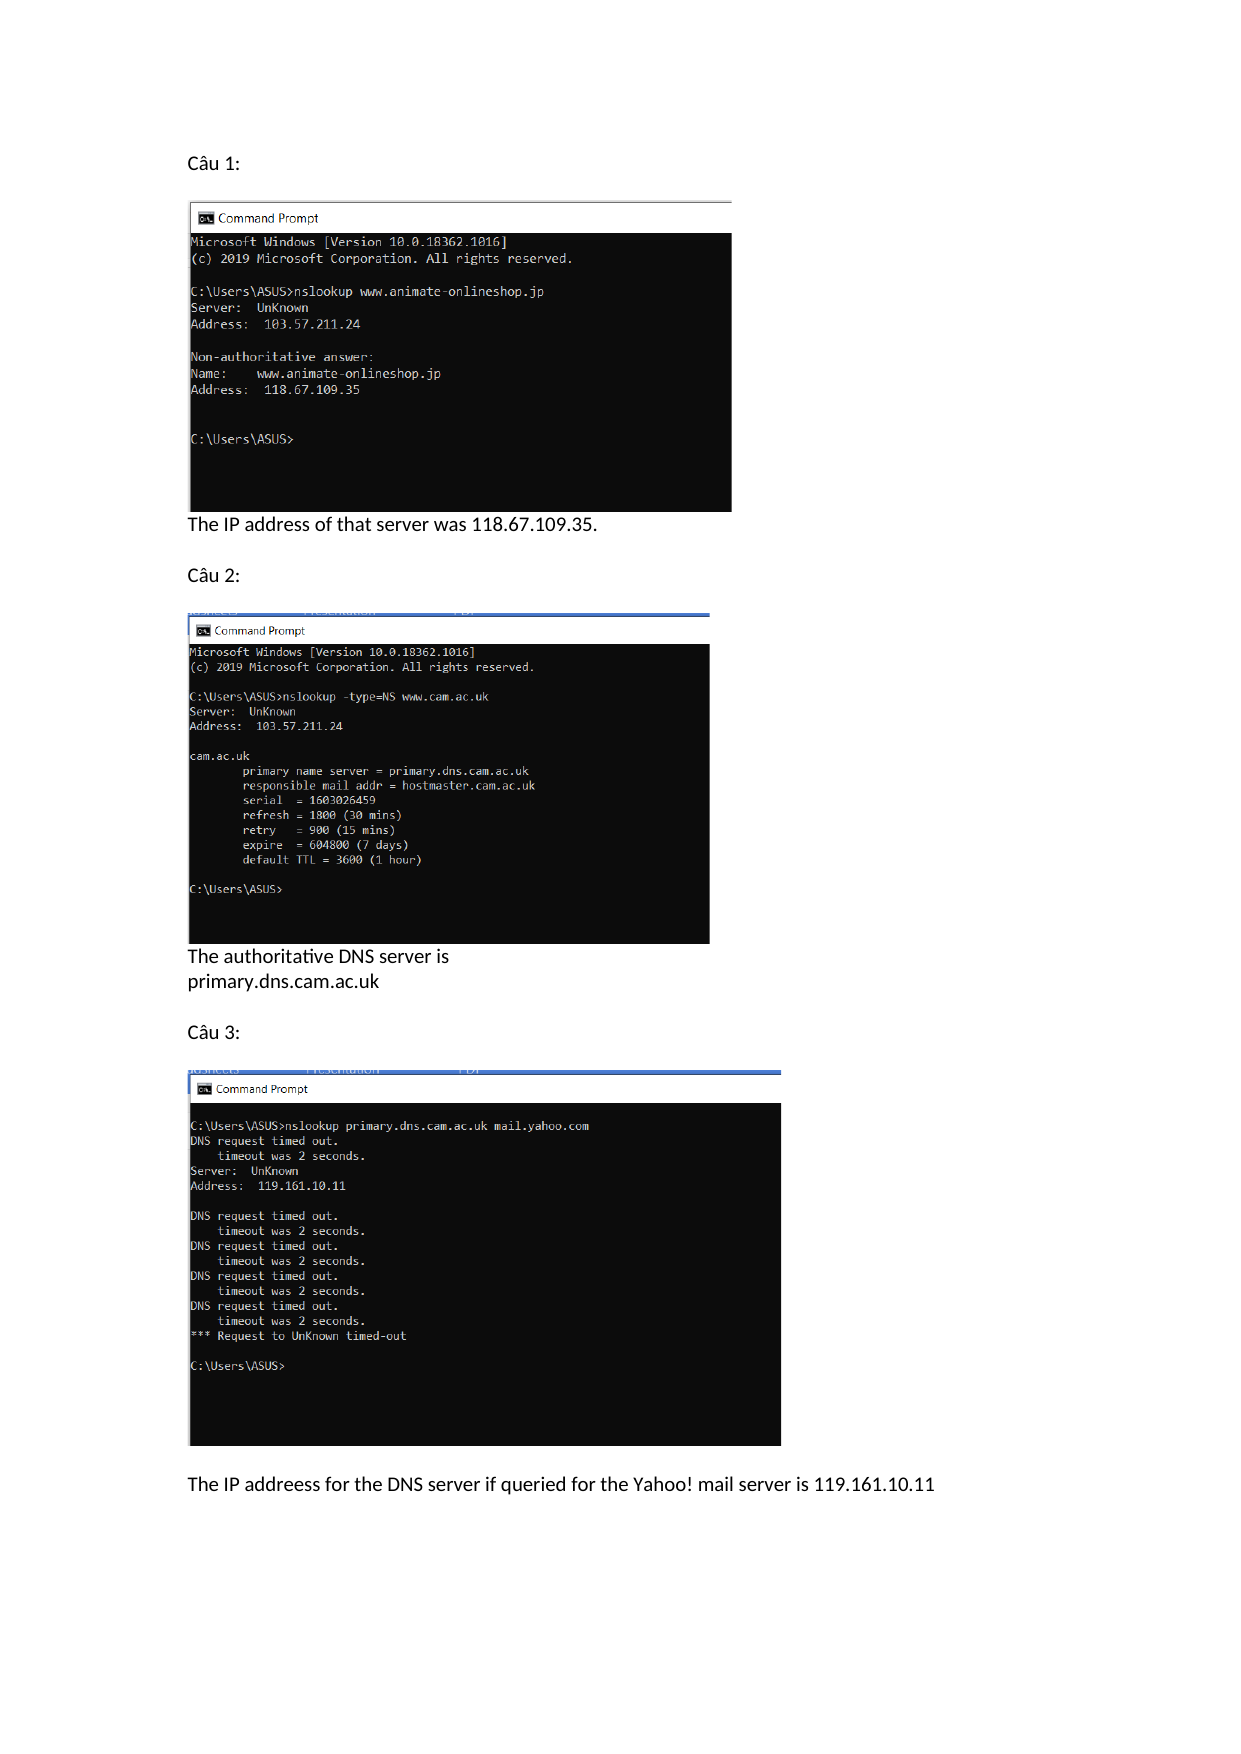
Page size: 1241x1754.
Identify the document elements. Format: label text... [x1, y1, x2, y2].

picture [187, 200, 732, 512]
picture [187, 613, 710, 944]
text The IP address of that server was 118.67.109.35. [187, 511, 1053, 537]
picture [187, 1070, 782, 1446]
text Câu 3: [187, 1019, 1053, 1045]
text primary.dns.cam.ac.uk [187, 969, 1053, 994]
text Câu 1: [187, 150, 1053, 175]
text The authoritative DNS server is [187, 943, 1053, 969]
text The IP addreess for the DNS server if queried for the Yahoo! mail server is 119.161.10.11 [187, 1471, 1053, 1496]
text Câu 2: [187, 562, 1053, 588]
